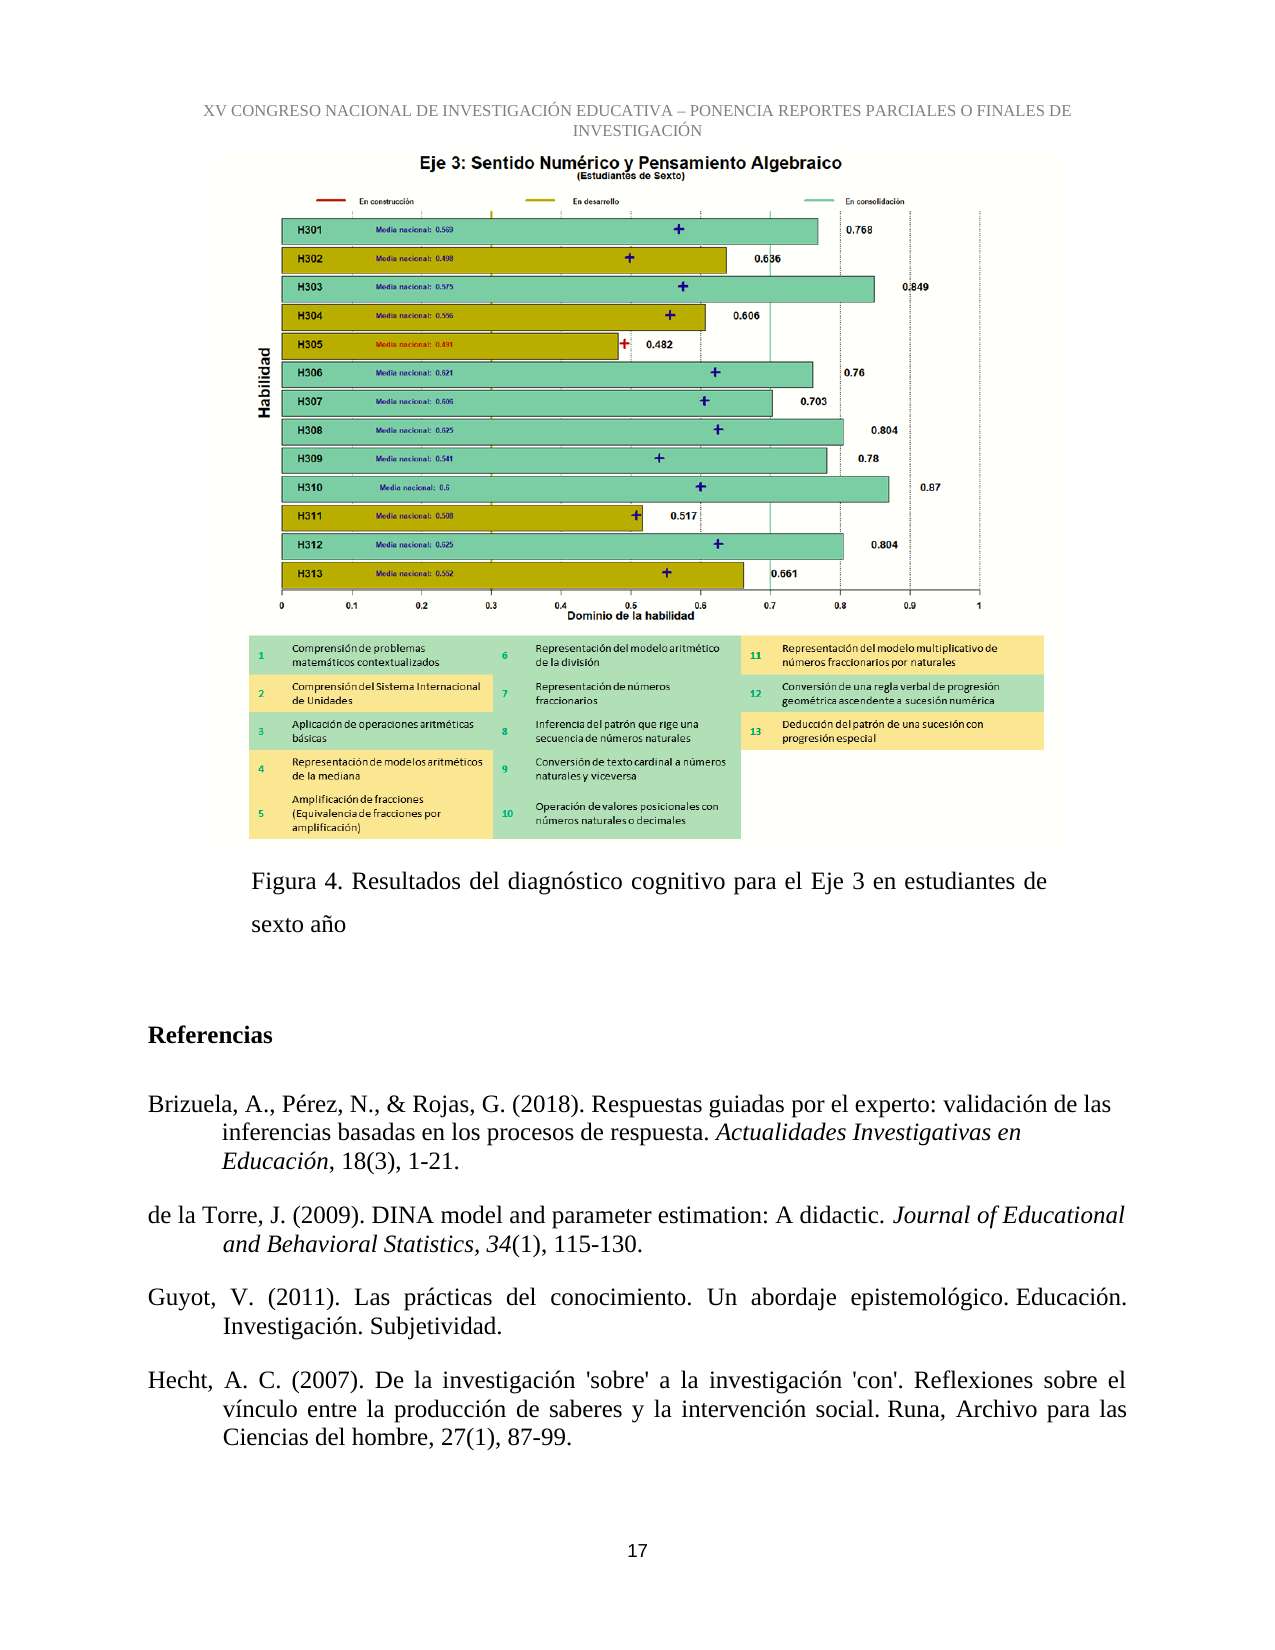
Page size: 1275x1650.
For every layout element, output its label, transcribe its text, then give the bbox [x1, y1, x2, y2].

text Figura 4. Resultados del diagnóstico cognitivo para el Eje 3 en estudiantes de sexto año [251, 866, 1048, 938]
text de la Torre, J. (2009). DINA model and parameter estimation: A didactic. Journal of Educational and Behavioral Statistics, 34(1), 115-130. [148, 1200, 1127, 1257]
text Guyot, V. (2011). Las prácticas del conocimiento. Un abordaje epistemológico. Educación. Investigación. Subjetividad. [148, 1282, 1127, 1340]
picture [212, 152, 1063, 852]
subtitle Referencias [148, 1021, 1127, 1049]
text Brizuela, A., Pérez, N., & Rojas, G. (2018). Respuestas guiadas por el experto: validación de las inferencias basadas en los procesos de respuesta. Actualidades Investigativas en Educación, 18(3), 1-21. [148, 1089, 1127, 1175]
text Hecht, A. C. (2007). De la investigación 'sobre' a la investigación 'con'. Reflexiones sobre el vínculo entre la producción de saberes y la intervención social. Runa, Archivo para las Ciencias del hombre, 27(1), 87-99. [148, 1365, 1127, 1451]
